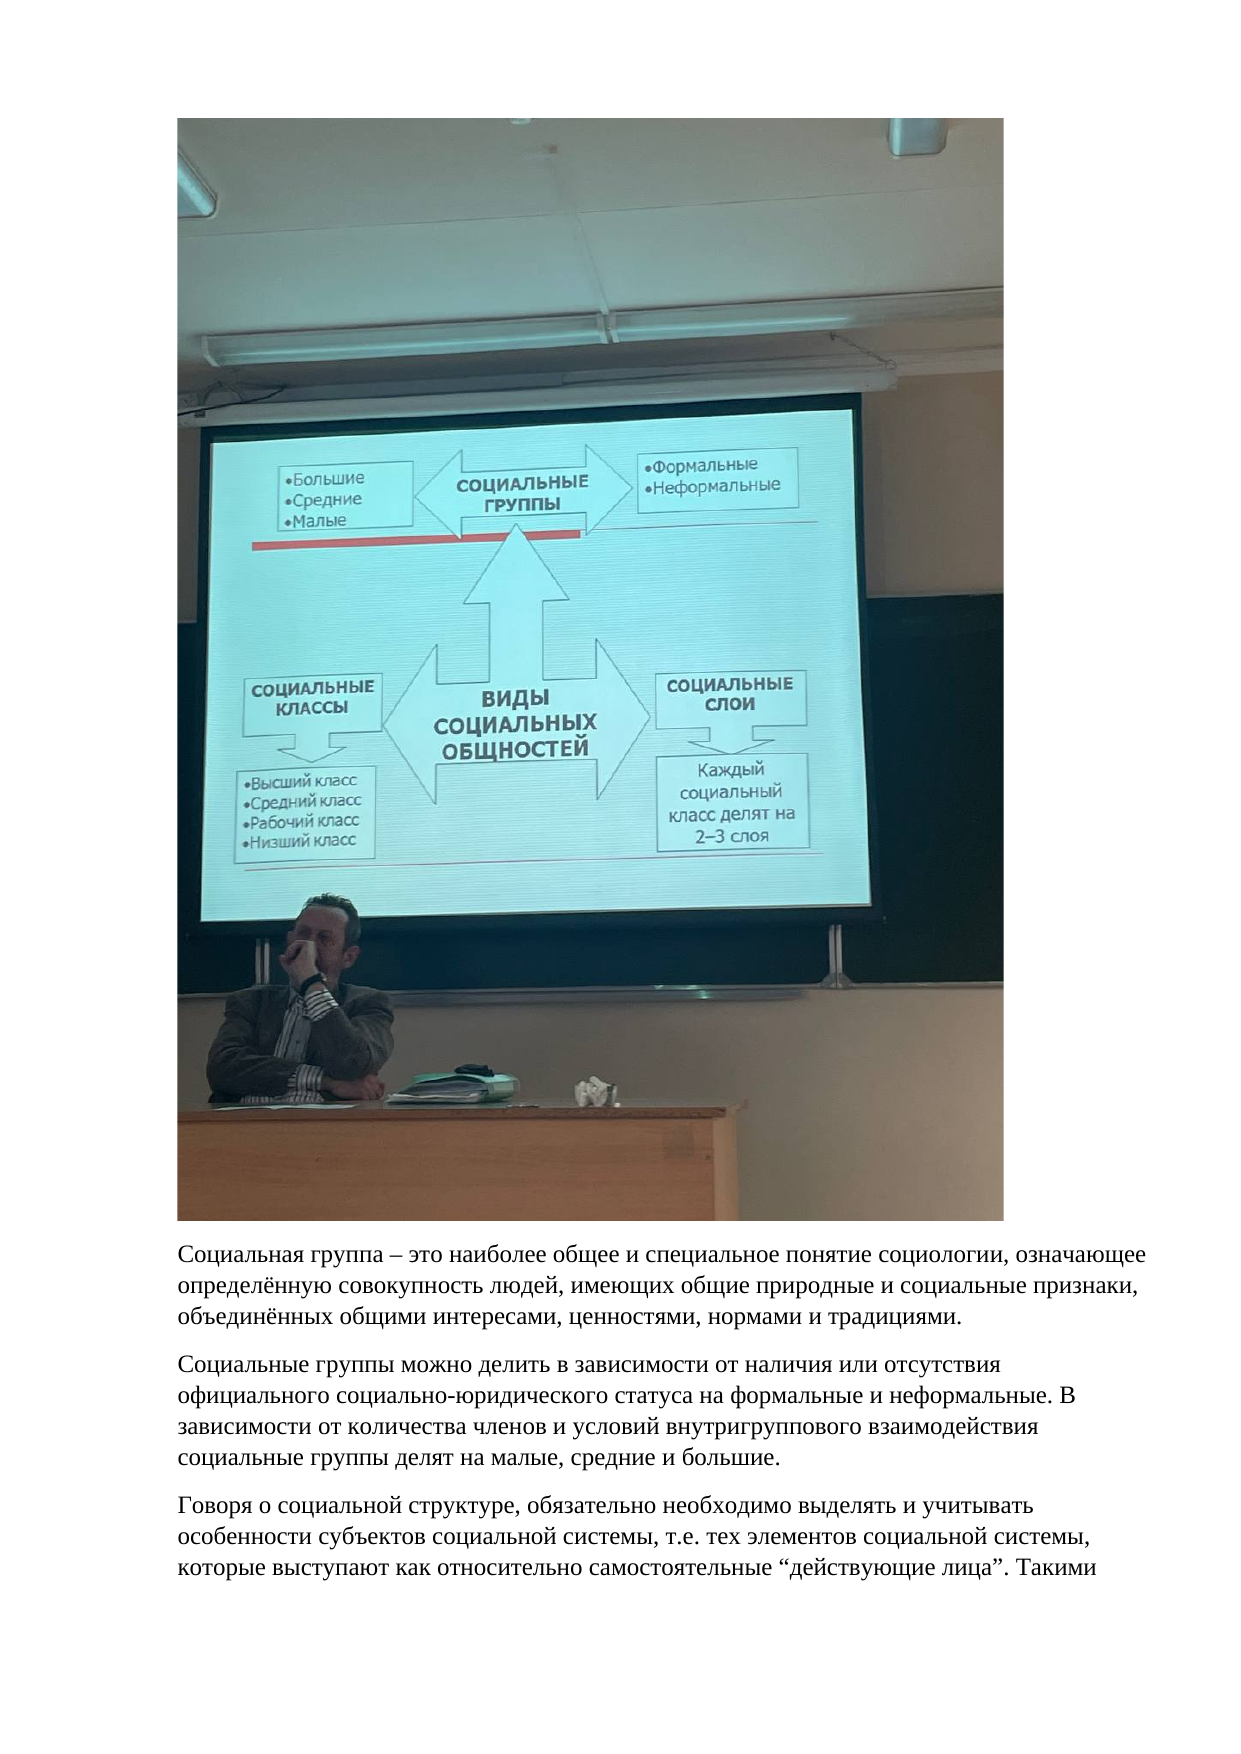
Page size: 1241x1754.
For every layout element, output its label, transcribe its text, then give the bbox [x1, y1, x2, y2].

text Социальные группы можно делить в зависимости от наличия или отсутствия официального социально-юридического статуса на формальные и неформальные. В зависимости от количества членов и условий внутригруппового взаимодействия социальные группы делят на малые, средние и большие. [177, 1349, 1152, 1471]
text Социальная группа – это наиболее общее и специальное понятие социологии, означающее определённую совокупность людей, имеющих общие природные и социальные признаки, объединённых общими интересами, ценностями, нормами и традициями. [177, 1239, 1152, 1330]
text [177, 1490, 1152, 1581]
picture [177, 118, 1004, 1221]
